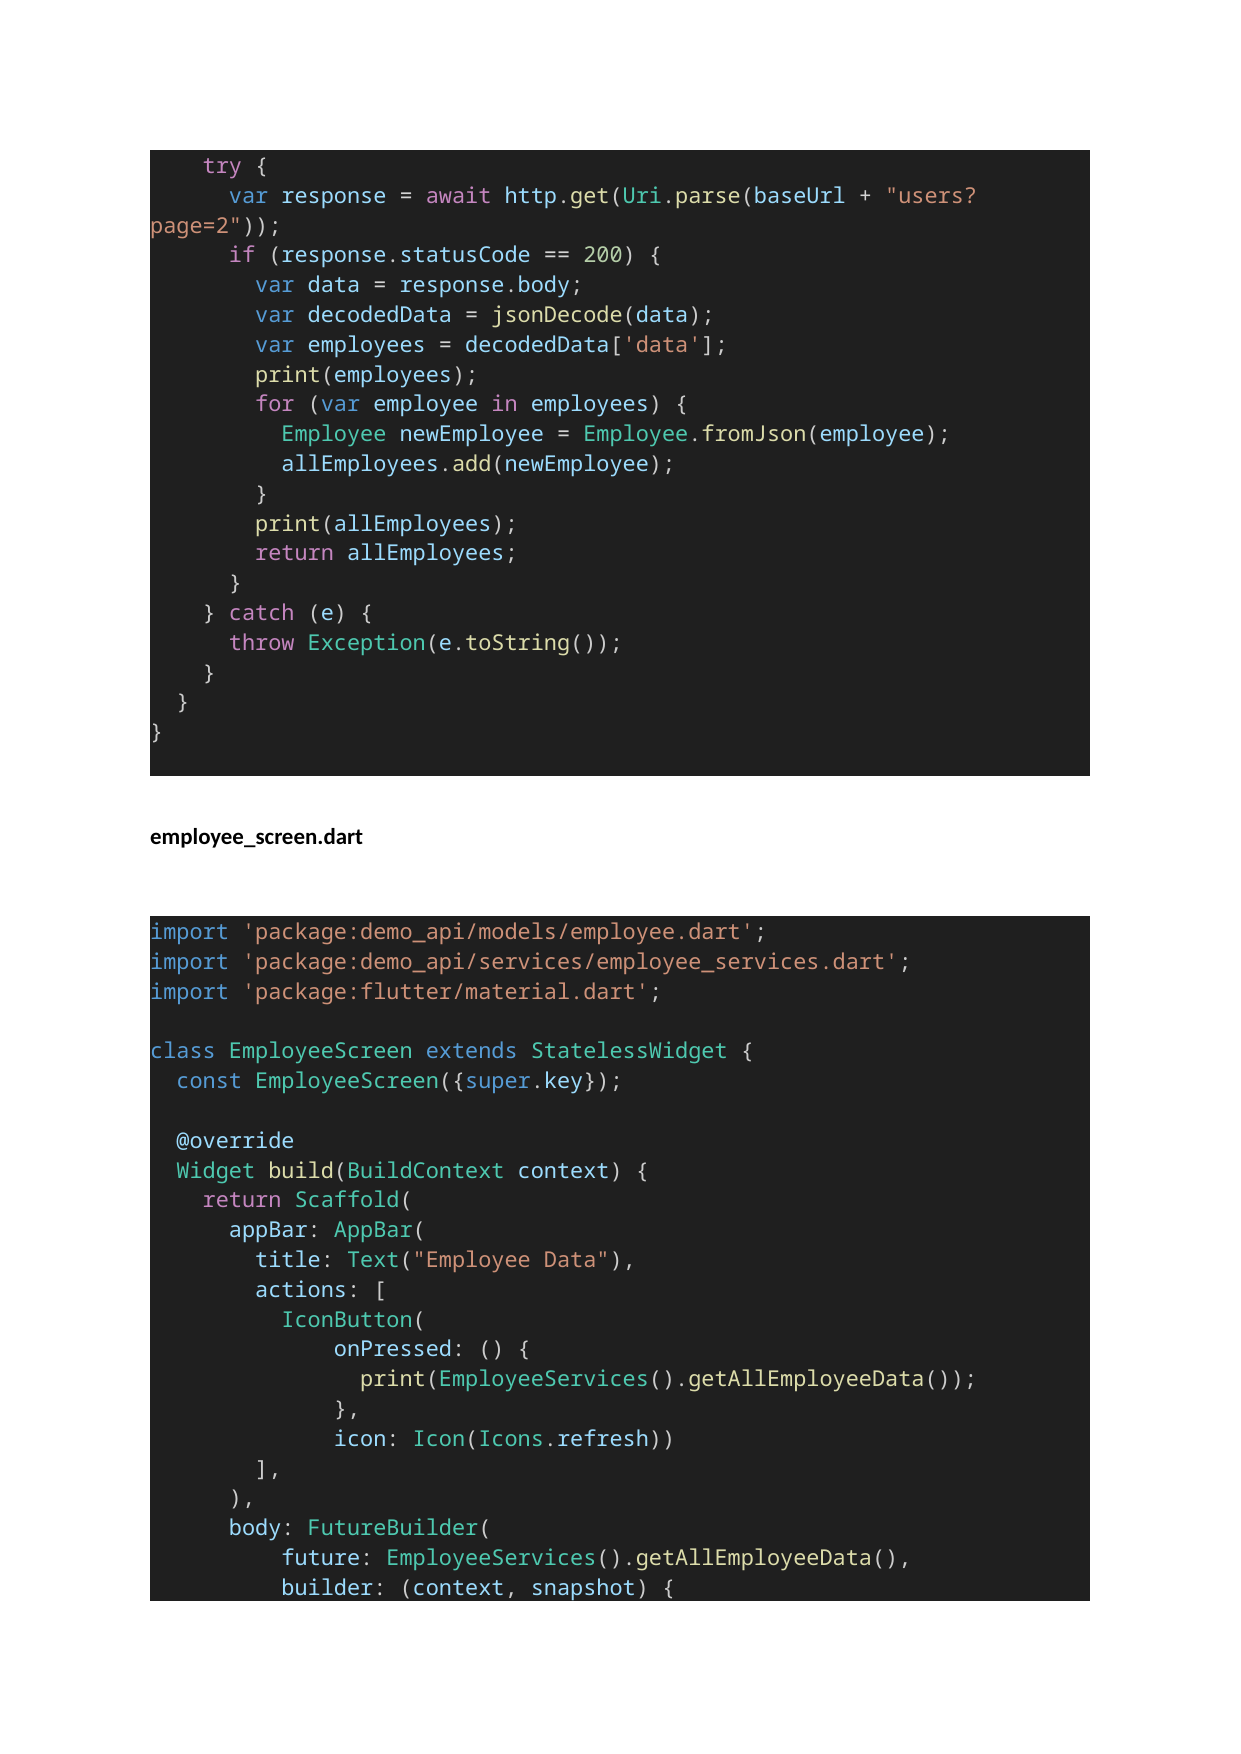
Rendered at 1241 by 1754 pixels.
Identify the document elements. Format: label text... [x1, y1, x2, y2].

text print(EmployeeServices().getAllEmployeeData()); [150, 1363, 1090, 1393]
text } [150, 478, 1090, 507]
text throw Exception(e.toString()); [150, 627, 1090, 656]
text IconButton( [150, 1303, 1090, 1333]
text employee_screen.dart [150, 822, 1090, 851]
text const EmployeeScreen({super.key}); [150, 1065, 1090, 1095]
text @override [150, 1125, 1090, 1154]
text } [150, 716, 1090, 746]
text try { [150, 150, 1090, 180]
text var decodedData = jsonDecode(data); [150, 299, 1090, 329]
text return allEmployees; [150, 537, 1090, 567]
text ), [150, 1482, 1090, 1512]
text import 'package:demo_api/services/employee_services.dart'; [150, 946, 1090, 976]
text var response = await http.get(Uri.parse(baseUrl + "users?page=2")); [150, 180, 1090, 239]
text allEmployees.add(newEmployee); [150, 448, 1090, 478]
text print(employees); [150, 358, 1090, 388]
text }, [150, 1393, 1090, 1423]
text title: Text("Employee Data"), [150, 1244, 1090, 1274]
text } catch (e) { [150, 597, 1090, 627]
text } [150, 567, 1090, 597]
text return Scaffold( [150, 1184, 1090, 1214]
text onPressed: () { [150, 1333, 1090, 1363]
text print(allEmployees); [150, 507, 1090, 537]
text } [150, 686, 1090, 716]
text actions: [ [150, 1274, 1090, 1303]
text var employees = decodedData['data']; [150, 329, 1090, 358]
text import 'package:flutter/material.dart'; [150, 976, 1090, 1006]
text body: FutureBuilder( [150, 1512, 1090, 1542]
text builder: (context, snapshot) { [150, 1572, 1090, 1601]
text import 'package:demo_api/models/employee.dart'; [150, 916, 1090, 946]
text icon: Icon(Icons.refresh)) [150, 1423, 1090, 1452]
text class EmployeeScreen extends StatelessWidget { [150, 1035, 1090, 1065]
text } [150, 656, 1090, 686]
text for (var employee in employees) { [150, 388, 1090, 418]
text if (response.statusCode == 200) { [150, 239, 1090, 269]
text Widget build(BuildContext context) { [150, 1154, 1090, 1184]
text ], [150, 1452, 1090, 1482]
text Employee newEmployee = Employee.fromJson(employee); [150, 418, 1090, 448]
text appBar: AppBar( [150, 1214, 1090, 1244]
text var data = response.body; [150, 269, 1090, 299]
text future: EmployeeServices().getAllEmployeeData(), [150, 1542, 1090, 1572]
